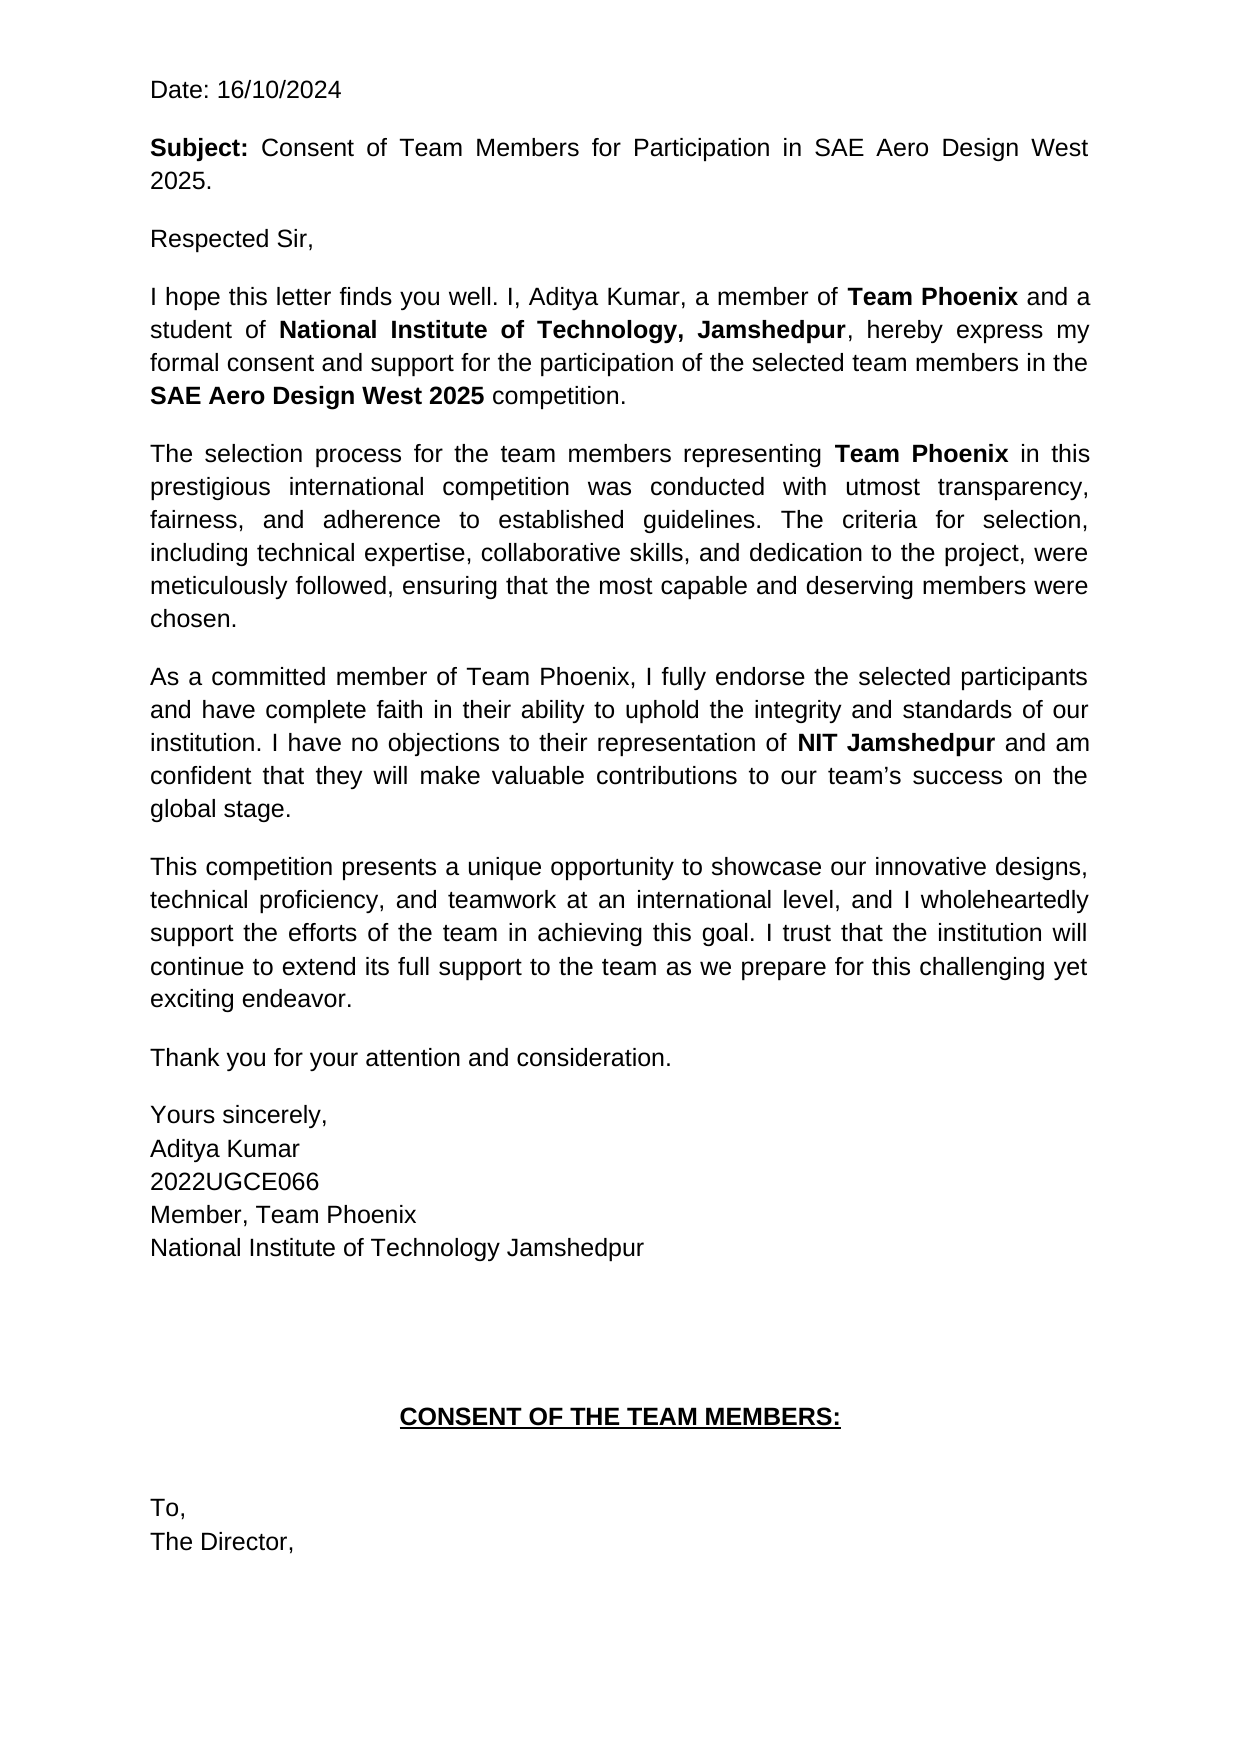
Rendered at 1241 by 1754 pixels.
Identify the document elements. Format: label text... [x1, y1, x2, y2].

text I hope this letter finds you well. I, Aditya Kumar, a member of Team Phoenix and a student of National Institute of Technology, Jamshedpur, hereby express my formal consent and support for the participation of the selected team members in the SAE Aero Design West 2025 competition. [150, 282, 1090, 410]
text This competition presents a unique opportunity to showcase our innovative designs, technical proficiency, and teamwork at an international level, and I wholeheartedly support the efforts of the team in achieving this goal. I trust that the institution will continue to extend its full support to the team as we prepare for this challenging yet exciting endeavor. [150, 852, 1090, 1013]
text Respected Sir, [150, 224, 1090, 253]
text Date: 16/10/2024 [150, 75, 1090, 104]
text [150, 1460, 1090, 1555]
text The selection process for the team members representing Team Phoenix in this prestigious international competition was conducted with utmost transparency, fairness, and adherence to established guidelines. The criteria for selection, including technical expertise, collaborative skills, and dedication to the project, were meticulously followed, ensuring that the most capable and deserving members were chosen. [150, 439, 1090, 633]
text Subject: Consent of Team Members for Participation in SAE Aero Design West 2025. [150, 133, 1090, 195]
text Thank you for your attention and consideration. [150, 1042, 1090, 1071]
text CONSENT OF THE TEAM MEMBERS: [150, 1402, 1090, 1431]
text Yours sincerely, Aditya Kumar 2022UGCE066 Member, Team Phoenix National Institute of Technology Jamshedpur [150, 1101, 1090, 1261]
text As a committed member of Team Phoenix, I fully endorse the selected participants and have complete faith in their ability to uphold the integrity and standards of our institution. I have no objections to their representation of NIT Jamshedpur and am confident that they will make valuable contributions to our team’s success on the global stage. [150, 662, 1090, 823]
